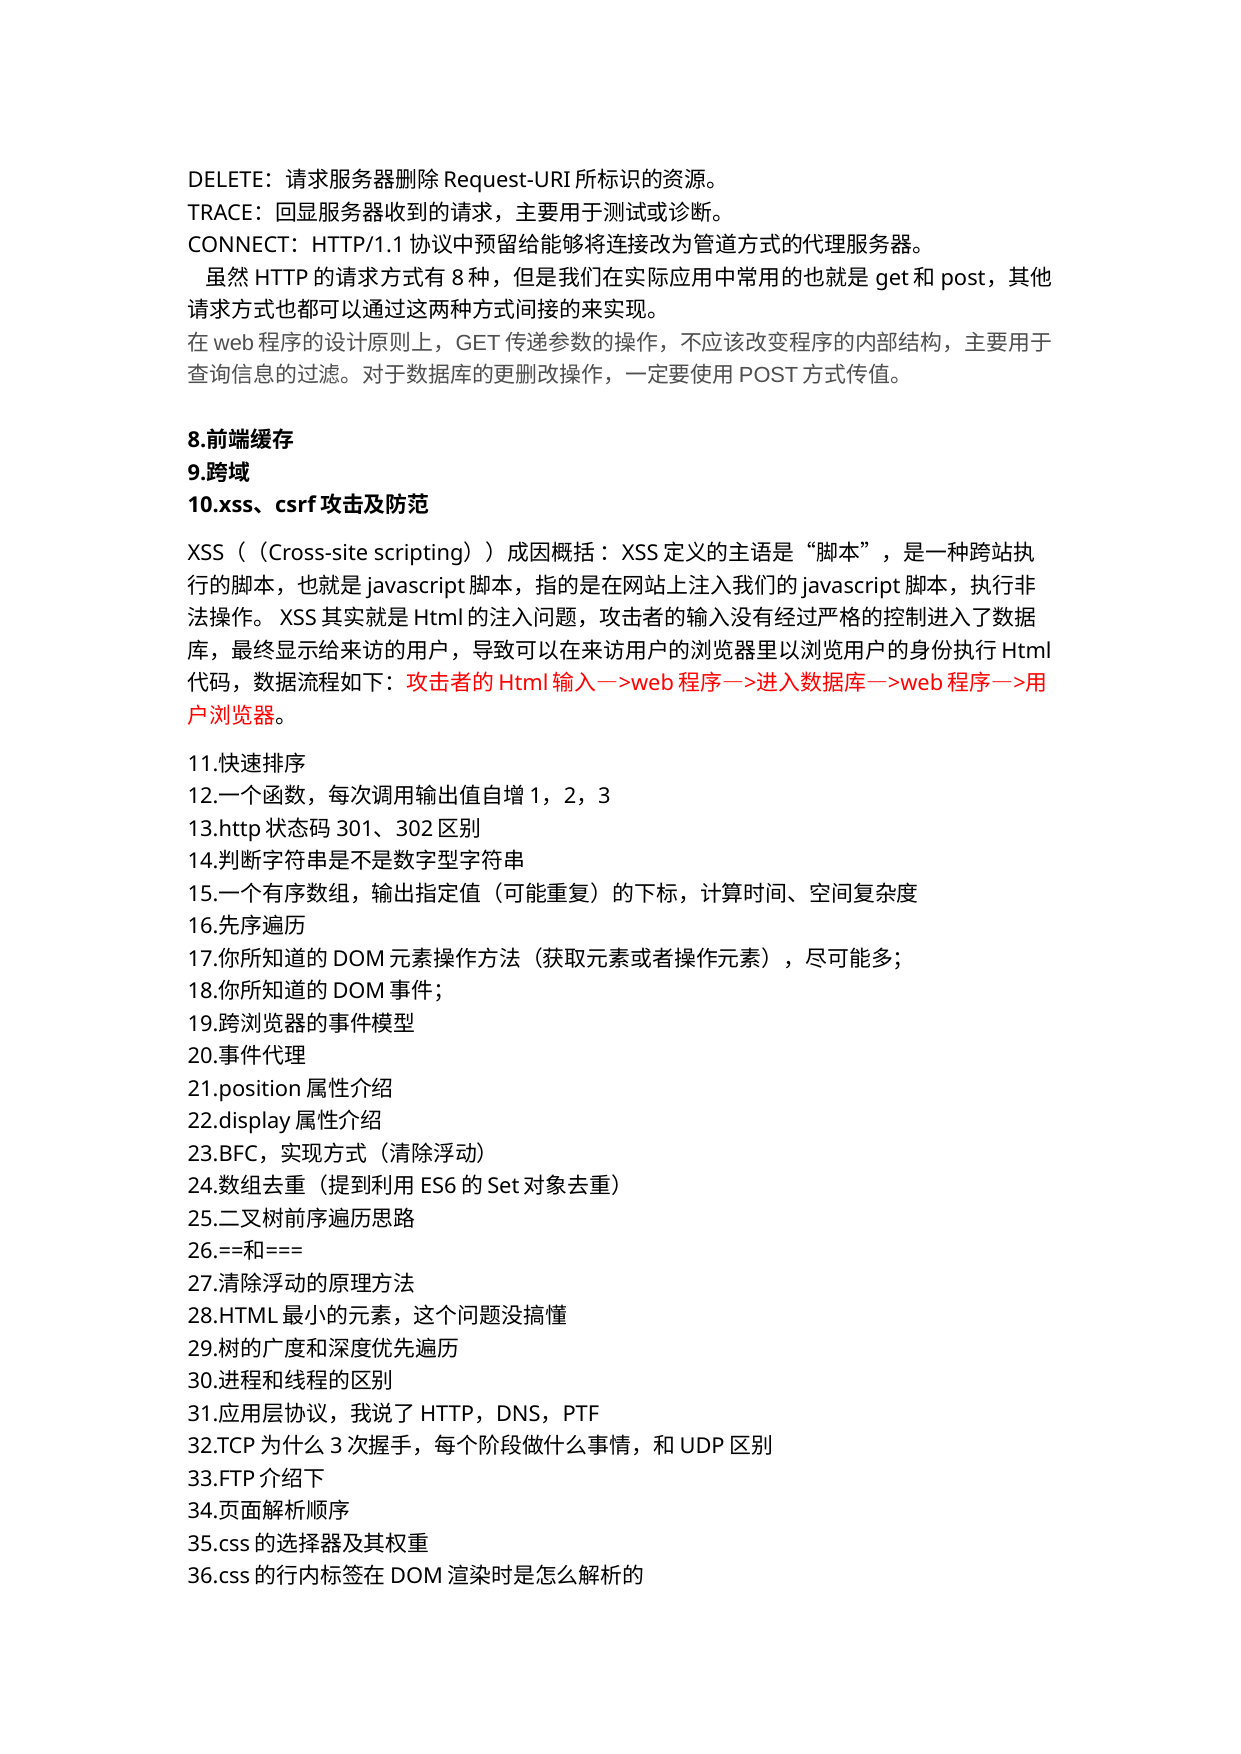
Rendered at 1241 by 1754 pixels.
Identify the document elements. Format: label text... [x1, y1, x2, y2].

text 22.display属性介绍 [187, 1103, 1053, 1136]
text 36.css的行内标签在DOM渲染时是怎么解析的 [187, 1558, 1053, 1591]
text 26.==和=== [187, 1233, 1053, 1266]
text CONNECT：HTTP/1.1协议中预留给能够将连接改为管道方式的代理服务器。 [187, 227, 1053, 259]
text 31.应用层协议，我说了HTTP，DNS，PTF [187, 1396, 1053, 1428]
text XSS（（Cross-site scripting））成因概括 ：XSS定义的主语是“脚本”，是一种跨站执行的脚本，也就是javascript脚本，指的是在网站上注入我们的javascript脚本，执行非法操作。 XSS其实就是Html的注入问题，攻击者的输入没有经过严格的控制进入了数据库，最终显示给来访的用户，导致可以在来访用户的浏览器里以浏览用户的身份执行Html代码，数据流程如下：攻击者的Html输入—>web程序—>进入数据库—>web程序—>用户浏览器。 [187, 535, 1053, 730]
text 13.http状态码 301、302区别 [187, 811, 1053, 843]
text 16.先序遍历 [187, 908, 1053, 941]
text 14.判断字符串是不是数字型字符串 [187, 843, 1053, 876]
text 19.跨浏览器的事件模型 [187, 1006, 1053, 1038]
text 在web程序的设计原则上，GET传递参数的操作，不应该改变程序的内部结构，主要用于查询信息的过滤。对于数据库的更删改操作，一定要使用POST方式传值。 [187, 324, 1053, 389]
text 24.数组去重（提到利用ES6的Set对象去重） [187, 1168, 1053, 1201]
text 32.TCP为什么3次握手，每个阶段做什么事情，和UDP区别 [187, 1428, 1053, 1461]
text 29.树的广度和深度优先遍历 [187, 1331, 1053, 1363]
text 11.快速排序 [187, 746, 1053, 778]
text 18.你所知道的DOM事件； [187, 973, 1053, 1006]
text 15.一个有序数组，输出指定值（可能重复）的下标，计算时间、空间复杂度 [187, 876, 1053, 908]
text 17.你所知道的DOM元素操作方法（获取元素或者操作元素），尽可能多； [187, 941, 1053, 973]
text 25.二叉树前序遍历思路 [187, 1201, 1053, 1233]
text 34.页面解析顺序 [187, 1493, 1053, 1526]
text 10.xss、csrf攻击及防范 [187, 487, 1053, 519]
text 30.进程和线程的区别 [187, 1363, 1053, 1396]
text 33.FTP介绍下 [187, 1461, 1053, 1493]
text 12.一个函数，每次调用输出值自增1，2，3 [187, 778, 1053, 811]
text 28.HTML最小的元素，这个问题没搞懂 [187, 1298, 1053, 1331]
text 9.跨域 [187, 454, 1053, 487]
text 虽然HTTP的请求方式有8种，但是我们在实际应用中常用的也就是get和post，其他请求方式也都可以通过这两种方式间接的来实现。 [187, 259, 1053, 324]
text 21.position属性介绍 [187, 1071, 1053, 1103]
text 27.清除浮动的原理方法 [187, 1266, 1053, 1298]
text 20.事件代理 [187, 1038, 1053, 1071]
text 23.BFC，实现方式（清除浮动） [187, 1136, 1053, 1168]
text 35.css的选择器及其权重 [187, 1526, 1053, 1558]
text 8.前端缓存 [187, 422, 1053, 454]
